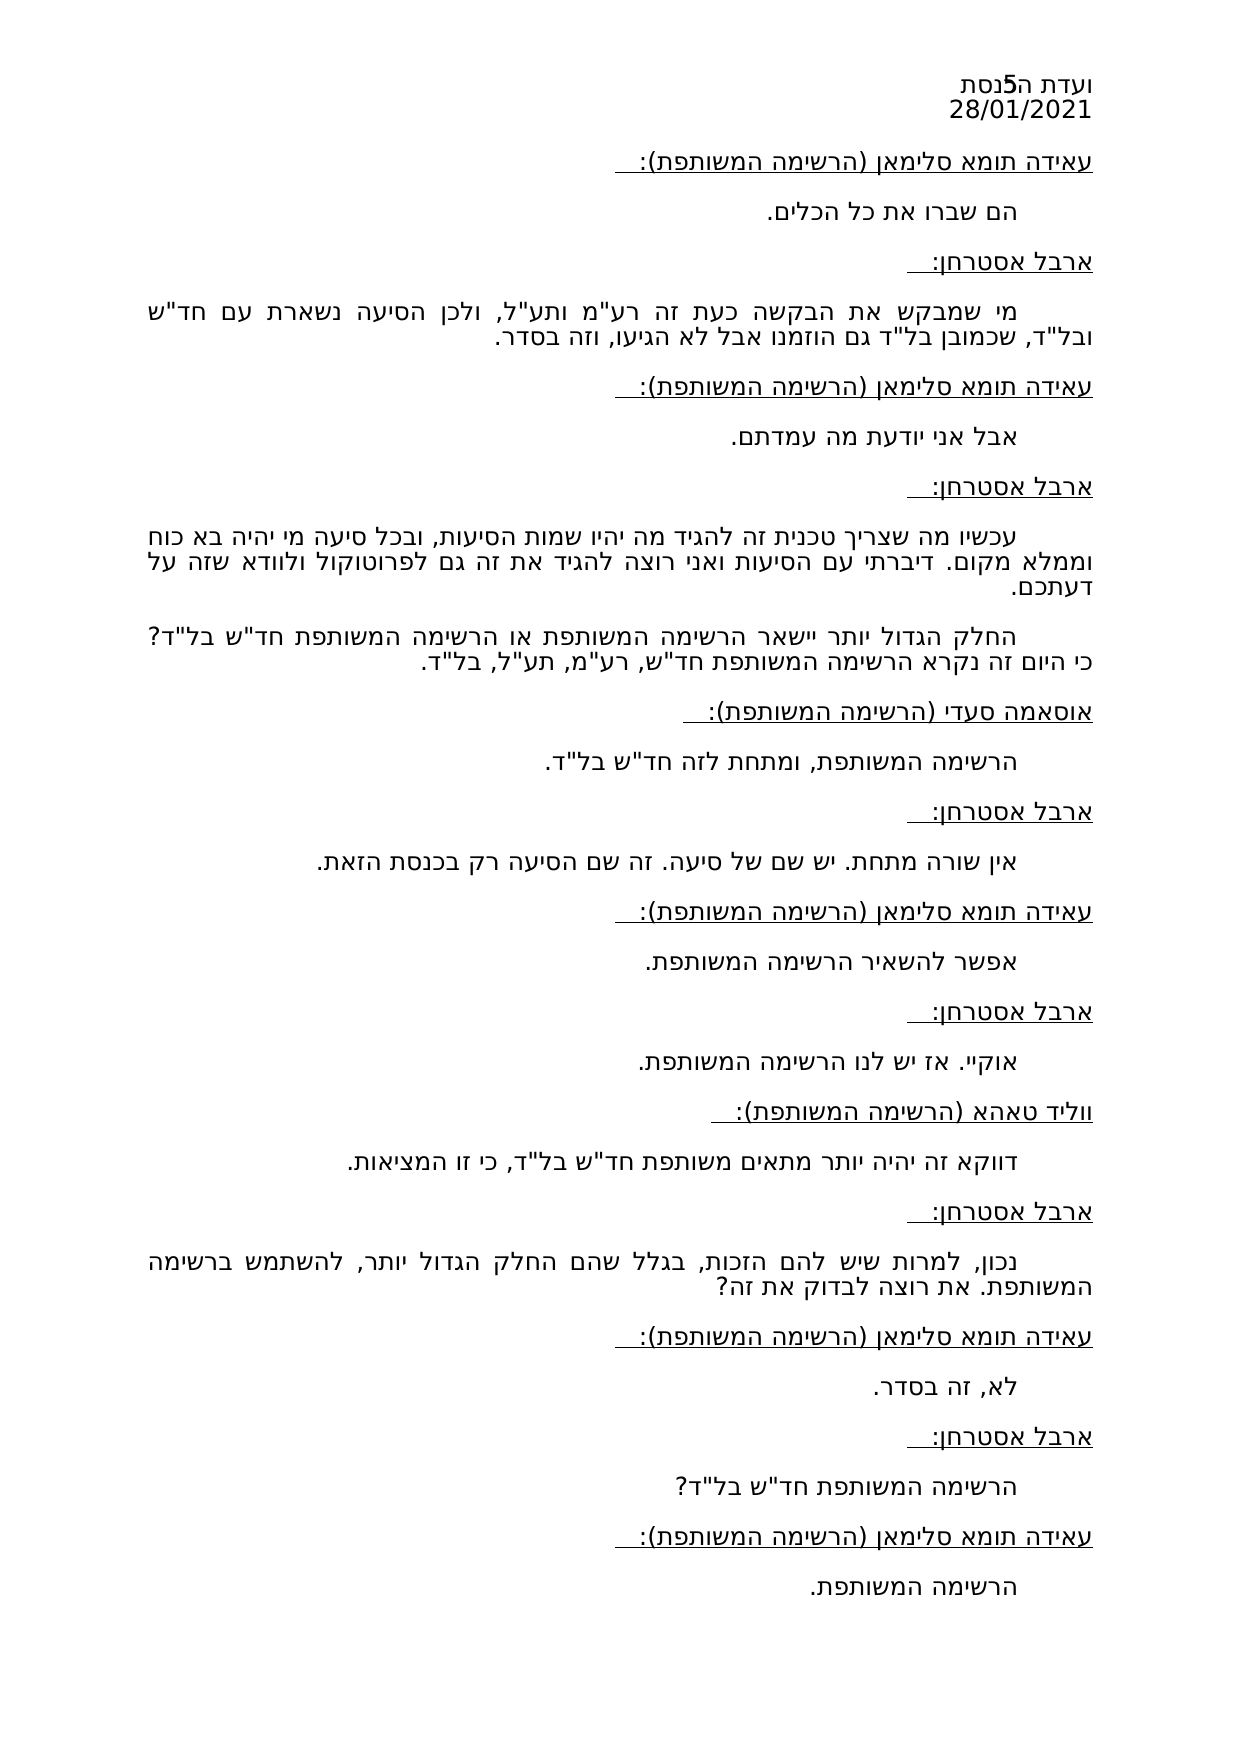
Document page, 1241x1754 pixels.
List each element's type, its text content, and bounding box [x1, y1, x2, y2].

text << דובר >> עאידה תומא סלימאן (הרשימה המשותפת): << דובר >> [147, 150, 1093, 175]
text אפשר להשאיר הרשימה המשותפת. [147, 950, 1093, 975]
text << דובר >> עאידה תומא סלימאן (הרשימה המשותפת): << דובר >> [147, 900, 1093, 925]
text << דובר >> עאידה תומא סלימאן (הרשימה המשותפת): << דובר >> [147, 1525, 1093, 1550]
text עכשיו מה שצריך טכנית זה להגיד מה יהיו שמות הסיעות, ובכל סיעה מי יהיה בא כוח וממלא מקום. דיברתי עם הסיעות ואני רוצה להגיד את זה גם לפרוטוקול ולוודא שזה על דעתכם. [147, 525, 1093, 600]
text << דובר >> עאידה תומא סלימאן (הרשימה המשותפת): << דובר >> [147, 1325, 1093, 1350]
text לא, זה בסדר. [147, 1375, 1093, 1400]
text אבל אני יודעת מה עמדתם. [147, 425, 1093, 450]
text << דובר >> ארבל אסטרחן: << דובר >> [147, 1200, 1093, 1225]
text אין שורה מתחת. יש שם של סיעה. זה שם הסיעה רק בכנסת הזאת. [147, 850, 1093, 875]
text מי שמבקש את הבקשה כעת זה רע"מ ותע"ל, ולכן הסיעה נשארת עם חד"ש ובל"ד, שכמובן בל"ד גם הוזמנו אבל לא הגיעו, וזה בסדר. [147, 300, 1093, 350]
text החלק הגדול יותר יישאר הרשימה המשותפת או הרשימה המשותפת חד"ש בל"ד? כי היום זה נקרא הרשימה המשותפת חד"ש, רע"מ, תע"ל, בל"ד. [147, 625, 1093, 675]
text << דובר >> אוסאמה סעדי (הרשימה המשותפת): << דובר >> [147, 700, 1093, 725]
text הם שברו את כל הכלים. [147, 200, 1093, 225]
text הרשימה המשותפת, ומתחת לזה חד"ש בל"ד. [147, 750, 1093, 775]
text << דובר >> ארבל אסטרחן: << דובר >> [147, 1425, 1093, 1450]
text << דובר >> ארבל אסטרחן: << דובר >> [147, 250, 1093, 275]
text << דובר >> ווליד טאהא (הרשימה המשותפת): << דובר >> [147, 1100, 1093, 1125]
text << דובר >> ארבל אסטרחן: << דובר >> [147, 800, 1093, 825]
text דווקא זה יהיה יותר מתאים משותפת חד"ש בל"ד, כי זו המציאות. [147, 1150, 1093, 1175]
text << דובר >> ארבל אסטרחן: << דובר >> [147, 475, 1093, 500]
text << דובר >> ארבל אסטרחן: << דובר >> [147, 1000, 1093, 1025]
text נכון, למרות שיש להם הזכות, בגלל שהם החלק הגדול יותר, להשתמש ברשימה המשותפת. את רוצה לבדוק את זה? [147, 1250, 1093, 1300]
text << דובר >> עאידה תומא סלימאן (הרשימה המשותפת): << דובר >> [147, 375, 1093, 400]
text הרשימה המשותפת. [147, 1575, 1093, 1600]
text אוקיי. אז יש לנו הרשימה המשותפת. [147, 1050, 1093, 1075]
text הרשימה המשותפת חד"ש בל"ד? [147, 1475, 1093, 1500]
